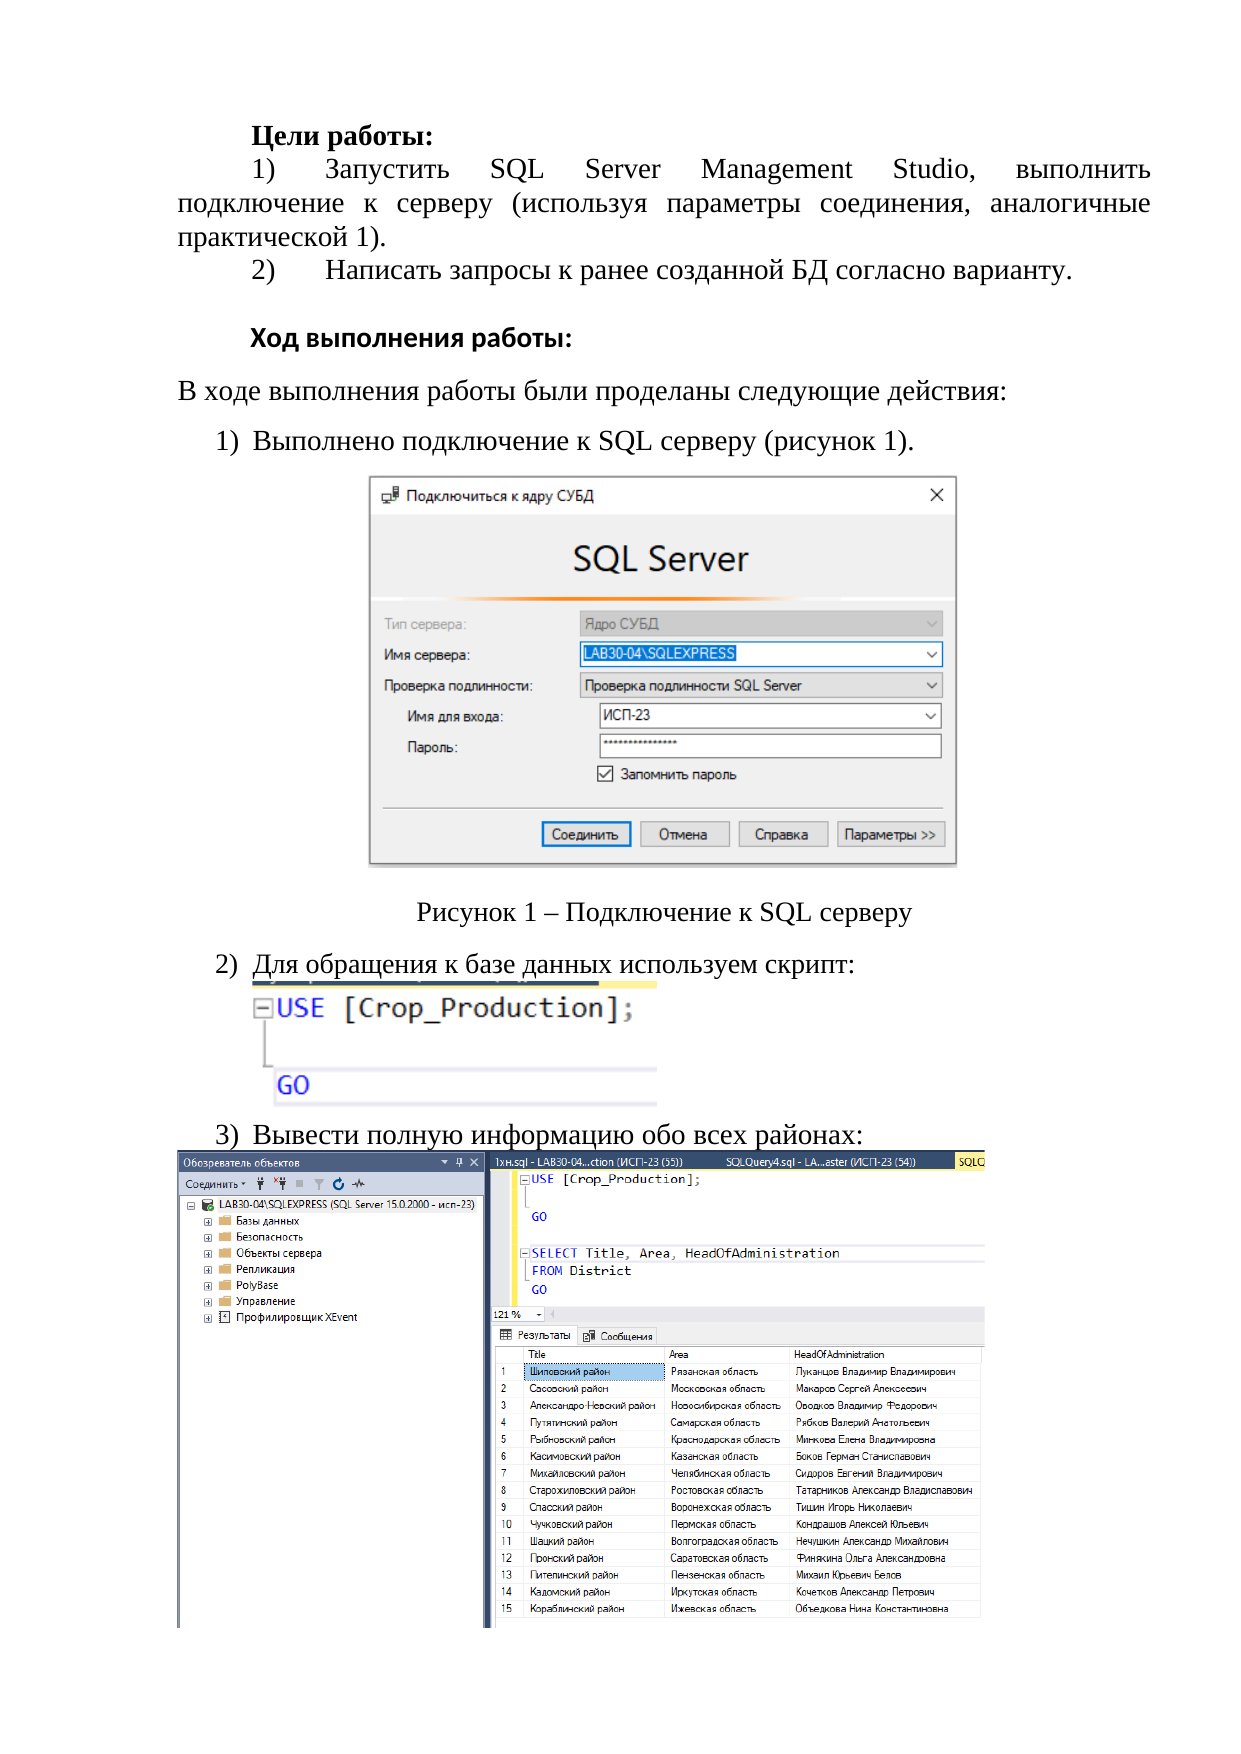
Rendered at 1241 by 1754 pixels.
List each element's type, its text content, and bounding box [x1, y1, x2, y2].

list Написать запросы к ранее созданной БД согласно варианту. [177, 252, 1152, 286]
text Цели работы: [251, 118, 1152, 152]
list Для обращения к базе данных используем скрипт: [215, 947, 1152, 979]
picture [367, 475, 958, 868]
list Выполнено подключение к SQL серверу (рисунок 1). [215, 423, 1152, 457]
picture [252, 981, 657, 1115]
text Ход выполнения работы: [177, 319, 1152, 355]
text Рисунок 1 – Подключение к SQL серверу [177, 895, 1152, 928]
text В ходе выполнения работы были проделаны следующие действия: [177, 373, 1152, 406]
list Вывести полную информацию обо всех районах: [215, 1117, 1152, 1150]
list Запустить SQL Server Management Studio, выполнить подключение к серверу (используя параметры соединения, аналогичные практической 1). [177, 152, 1152, 252]
picture [177, 1150, 985, 1628]
